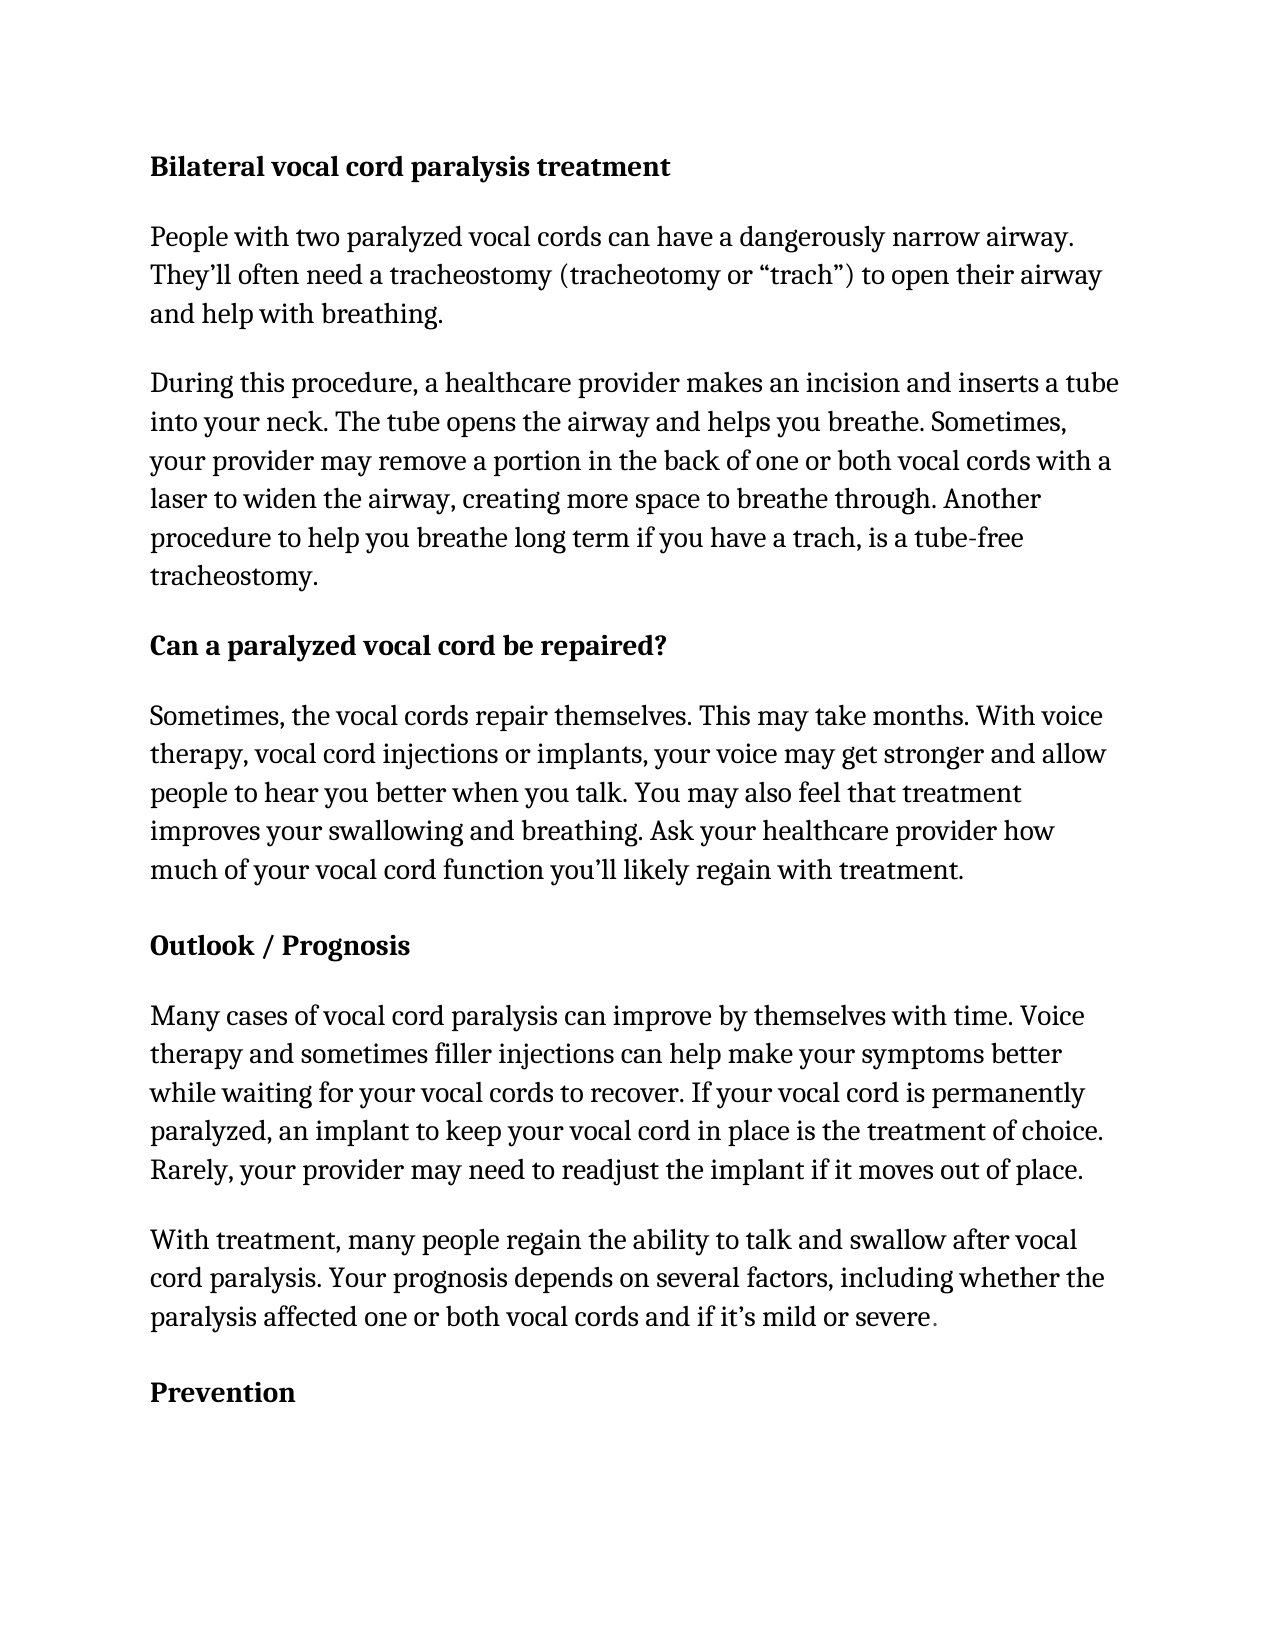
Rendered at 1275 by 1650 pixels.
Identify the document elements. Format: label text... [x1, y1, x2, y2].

subtitle Bilateral vocal cord paralysis treatment [150, 150, 1125, 183]
text People with two paralyzed vocal cords can have a dangerously narrow airway. They’ll often need a tracheostomy (tracheotomy or “trach”) to open their airway and help with breathing. [150, 220, 1125, 330]
text Many cases of vocal cord paralysis can improve by themselves with time. Voice therapy and sometimes filler injections can help make your symptoms better while waiting for your vocal cords to recover. If your vocal cord is permanently paralyzed, an implant to keep your vocal cord in place is the treatment of choice. Rarely, your provider may need to readjust the implant if it moves out of place. [150, 999, 1125, 1187]
subtitle Outlook / Prognosis [150, 929, 1125, 963]
text Sometimes, the vocal cords repair themselves. This may take months. With voice therapy, vocal cord injections or implants, your voice may get stronger and allow people to hear you better when you talk. You may also feel that treatment improves your swallowing and breathing. Ask your healthcare provider how much of your vocal cord function you’ll likely regain with treatment. [150, 699, 1125, 887]
subtitle Prevention [150, 1376, 1125, 1409]
subtitle Can a paralyzed vocal cord be repaired? [150, 629, 1125, 663]
text With treatment, many people regain the ability to talk and swallow after vocal cord paralysis. Your prognosis depends on several factors, including whether the paralysis affected one or both vocal cords and if it’s mild or severe. [150, 1223, 1125, 1333]
text During this procedure, a healthcare provider makes an incision and inserts a tube into your neck. The tube opens the airway and helps you breathe. Sometimes, your provider may remove a portion in the back of one or both vocal cords with a laser to widen the airway, creating more space to breathe through. Another procedure to help you breathe long term if you have a trach, is a tube-free tracheostomy. [150, 367, 1125, 593]
